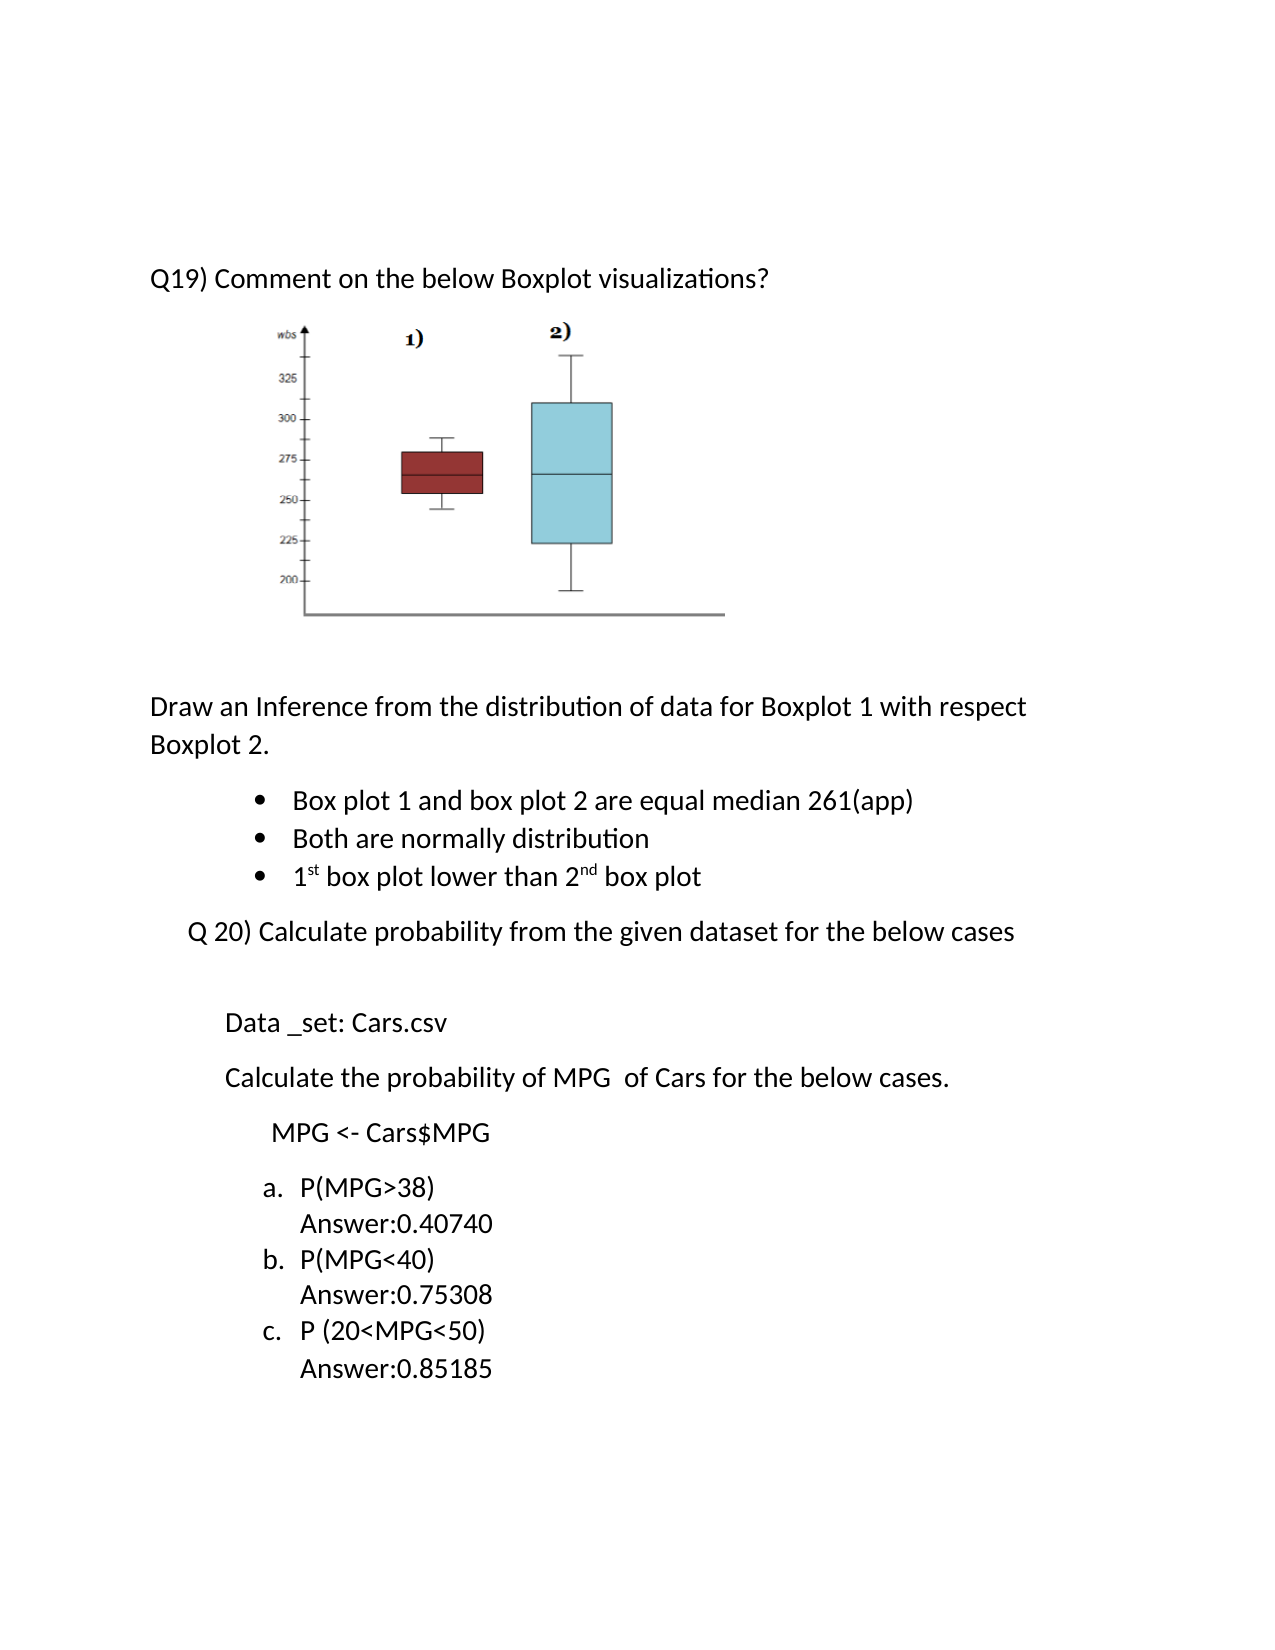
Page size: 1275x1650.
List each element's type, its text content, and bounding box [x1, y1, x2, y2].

text Data _set: Cars.csv [225, 1004, 1125, 1040]
list P (20<MPG<50) [262, 1312, 1125, 1348]
list Answer:0.85185 [300, 1351, 1125, 1386]
text MPG <- Cars$MPG [225, 1114, 1125, 1150]
text Q19) Comment on the below Boxplot visualizations? [150, 260, 1125, 296]
list Answer:0.40740 [300, 1205, 1125, 1241]
picture [150, 315, 728, 669]
list Both are normally distribution [255, 820, 1125, 856]
list P(MPG<40) [262, 1241, 1125, 1276]
text Calculate the probability of MPG of Cars for the below cases. [225, 1059, 1125, 1095]
list Box plot 1 and box plot 2 are equal median 261(app) [255, 782, 1125, 817]
list P(MPG>38) [262, 1169, 1125, 1205]
list Answer:0.75308 [300, 1276, 1125, 1312]
list 1st box plot lower than 2nd box plot [255, 858, 1125, 894]
text Draw an Inference from the distribution of data for Boxplot 1 with respect Boxplot 2. [150, 688, 1125, 762]
text Q 20) Calculate probability from the given dataset for the below cases [187, 913, 1125, 949]
